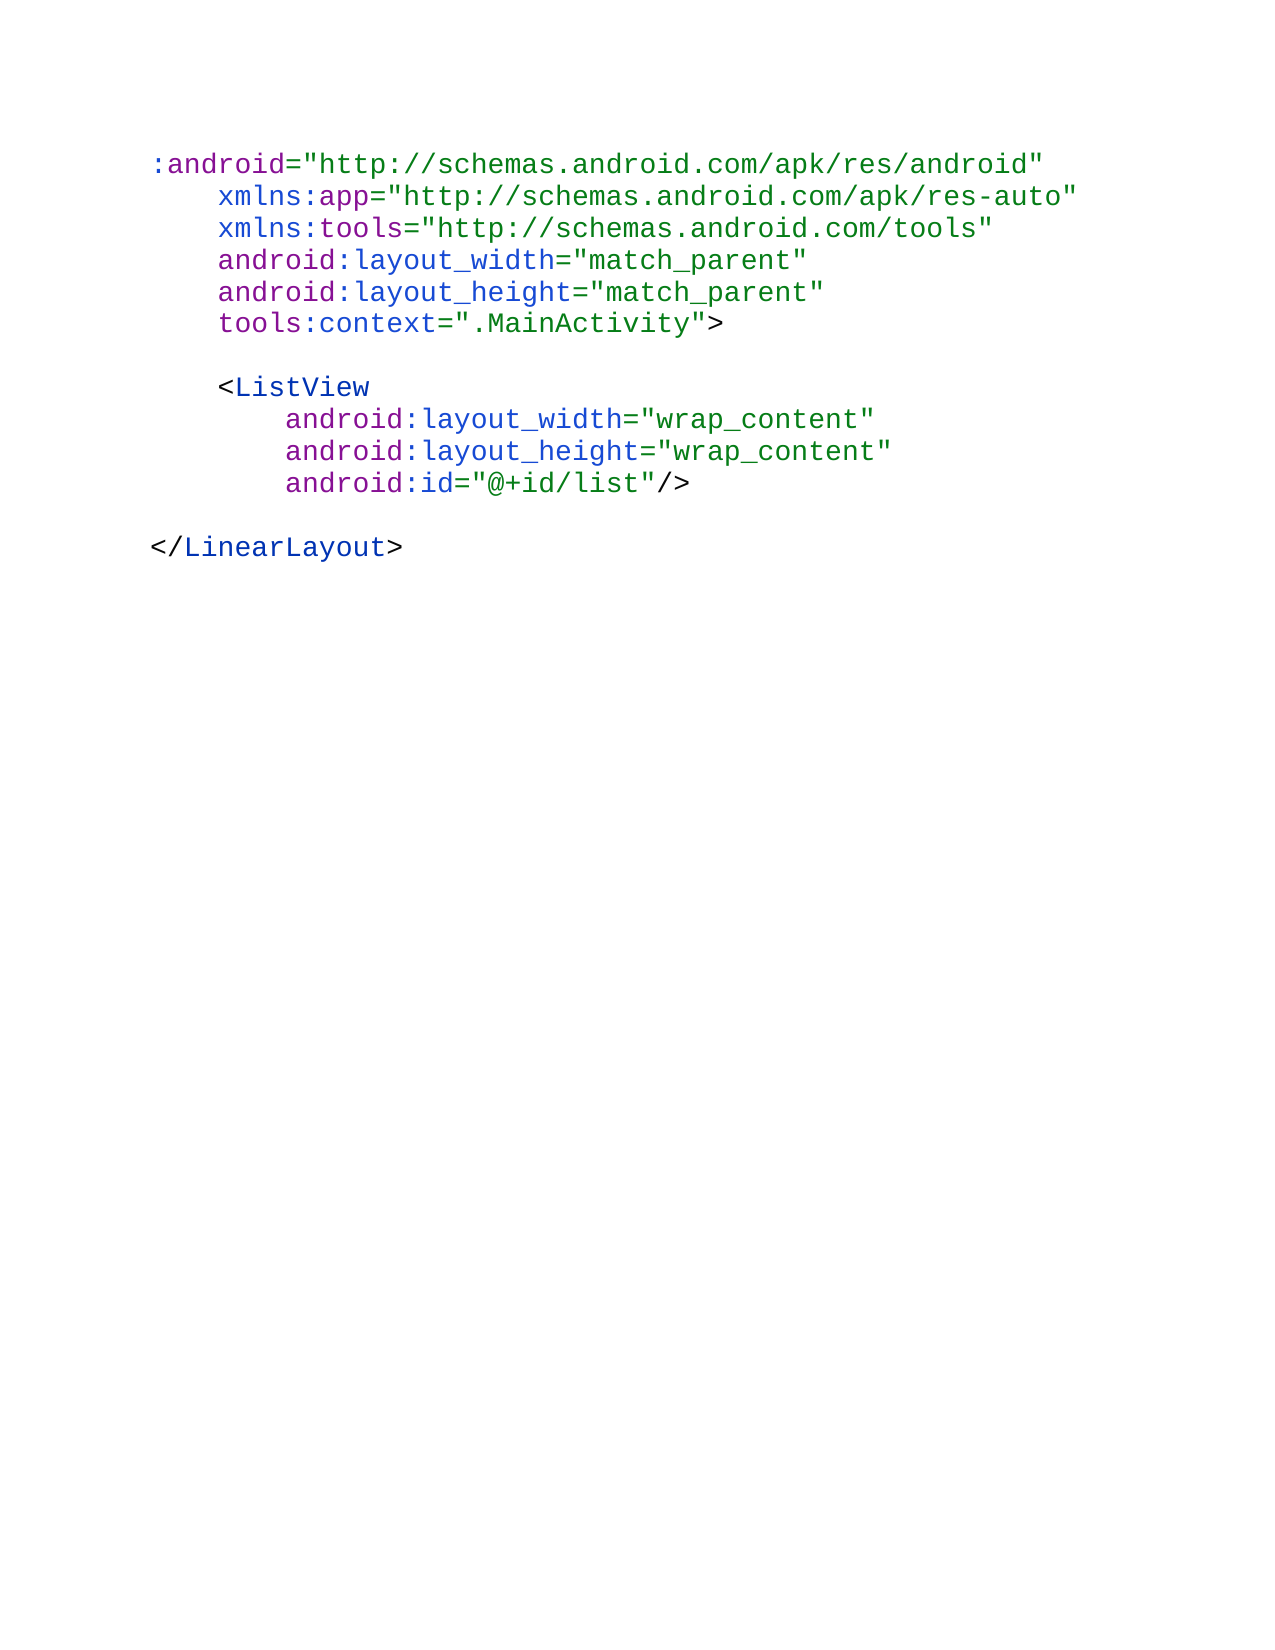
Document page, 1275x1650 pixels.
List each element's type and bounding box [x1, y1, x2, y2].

text [150, 150, 1125, 564]
